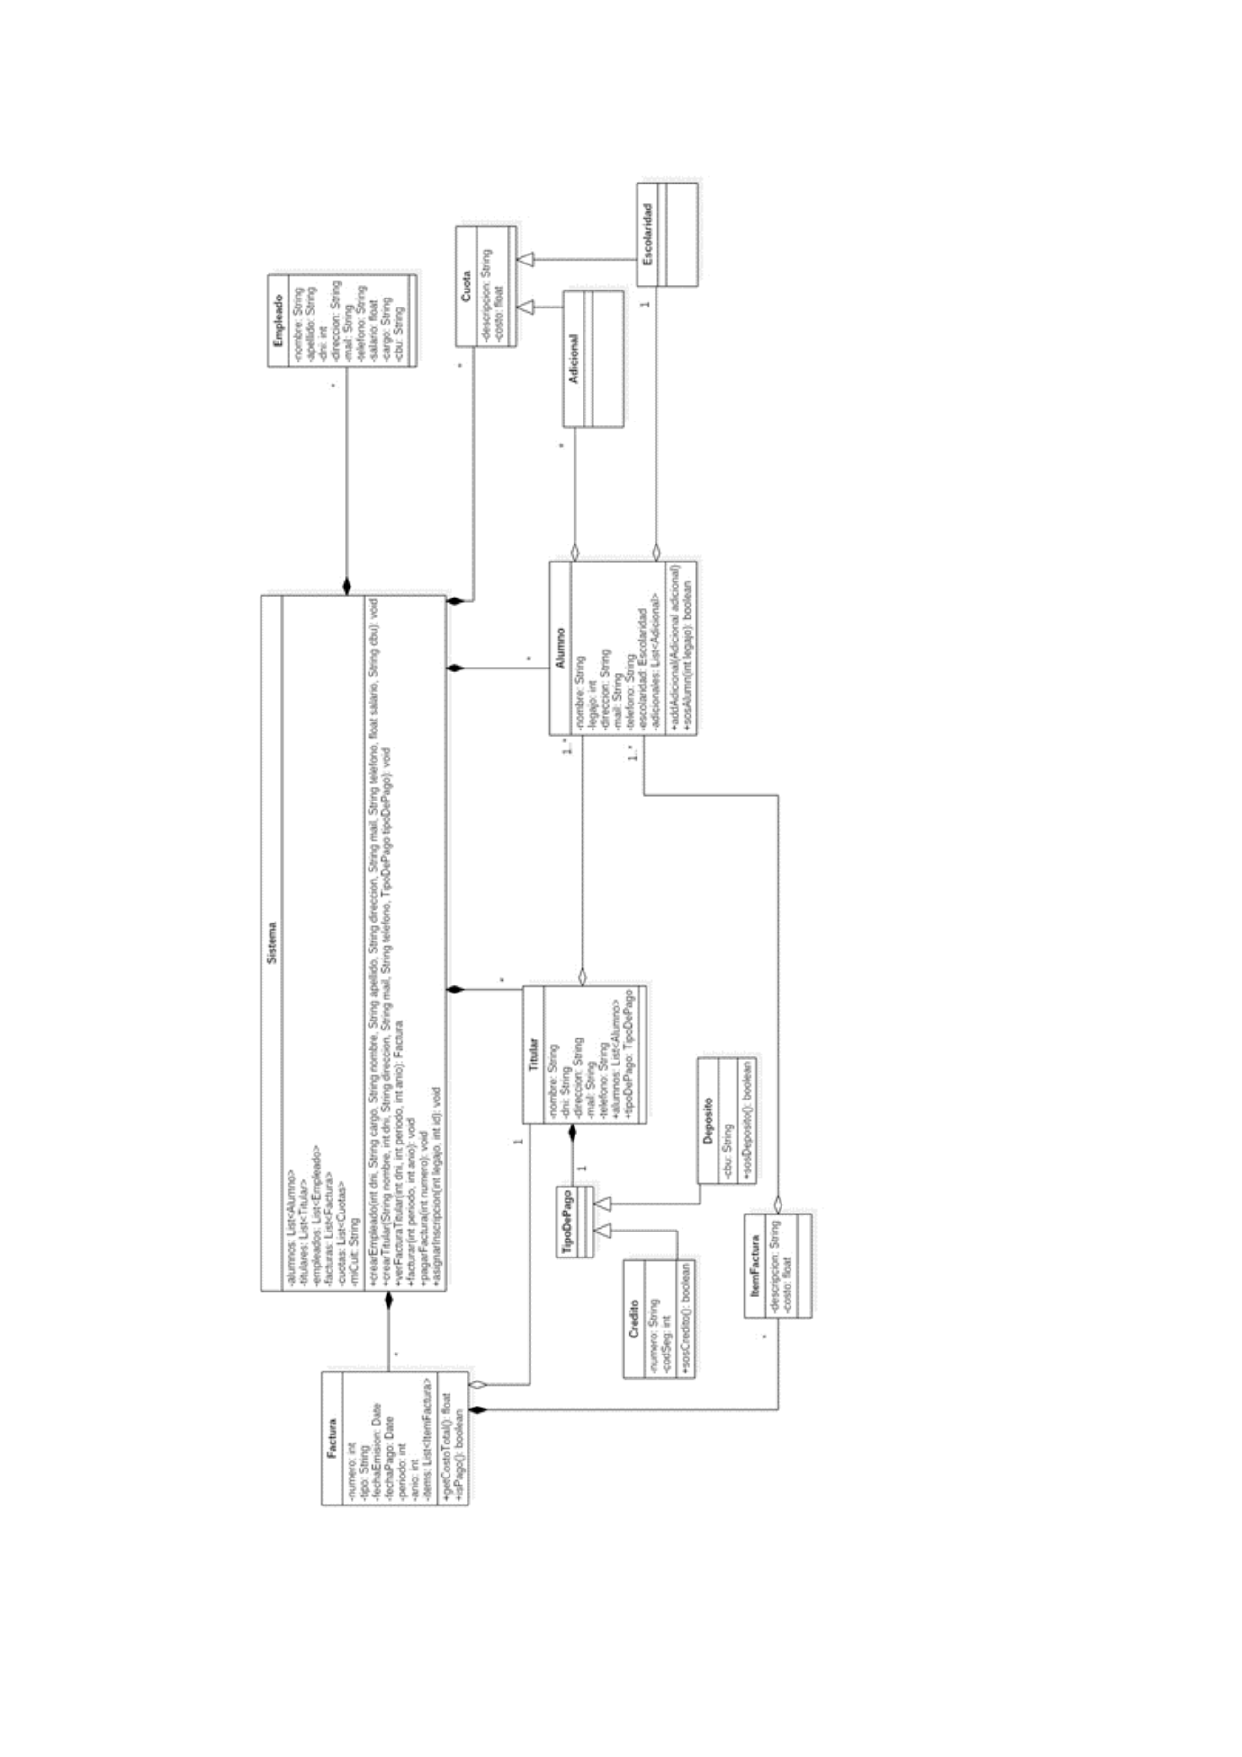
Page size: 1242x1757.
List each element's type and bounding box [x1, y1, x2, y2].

picture [253, 151, 844, 1512]
